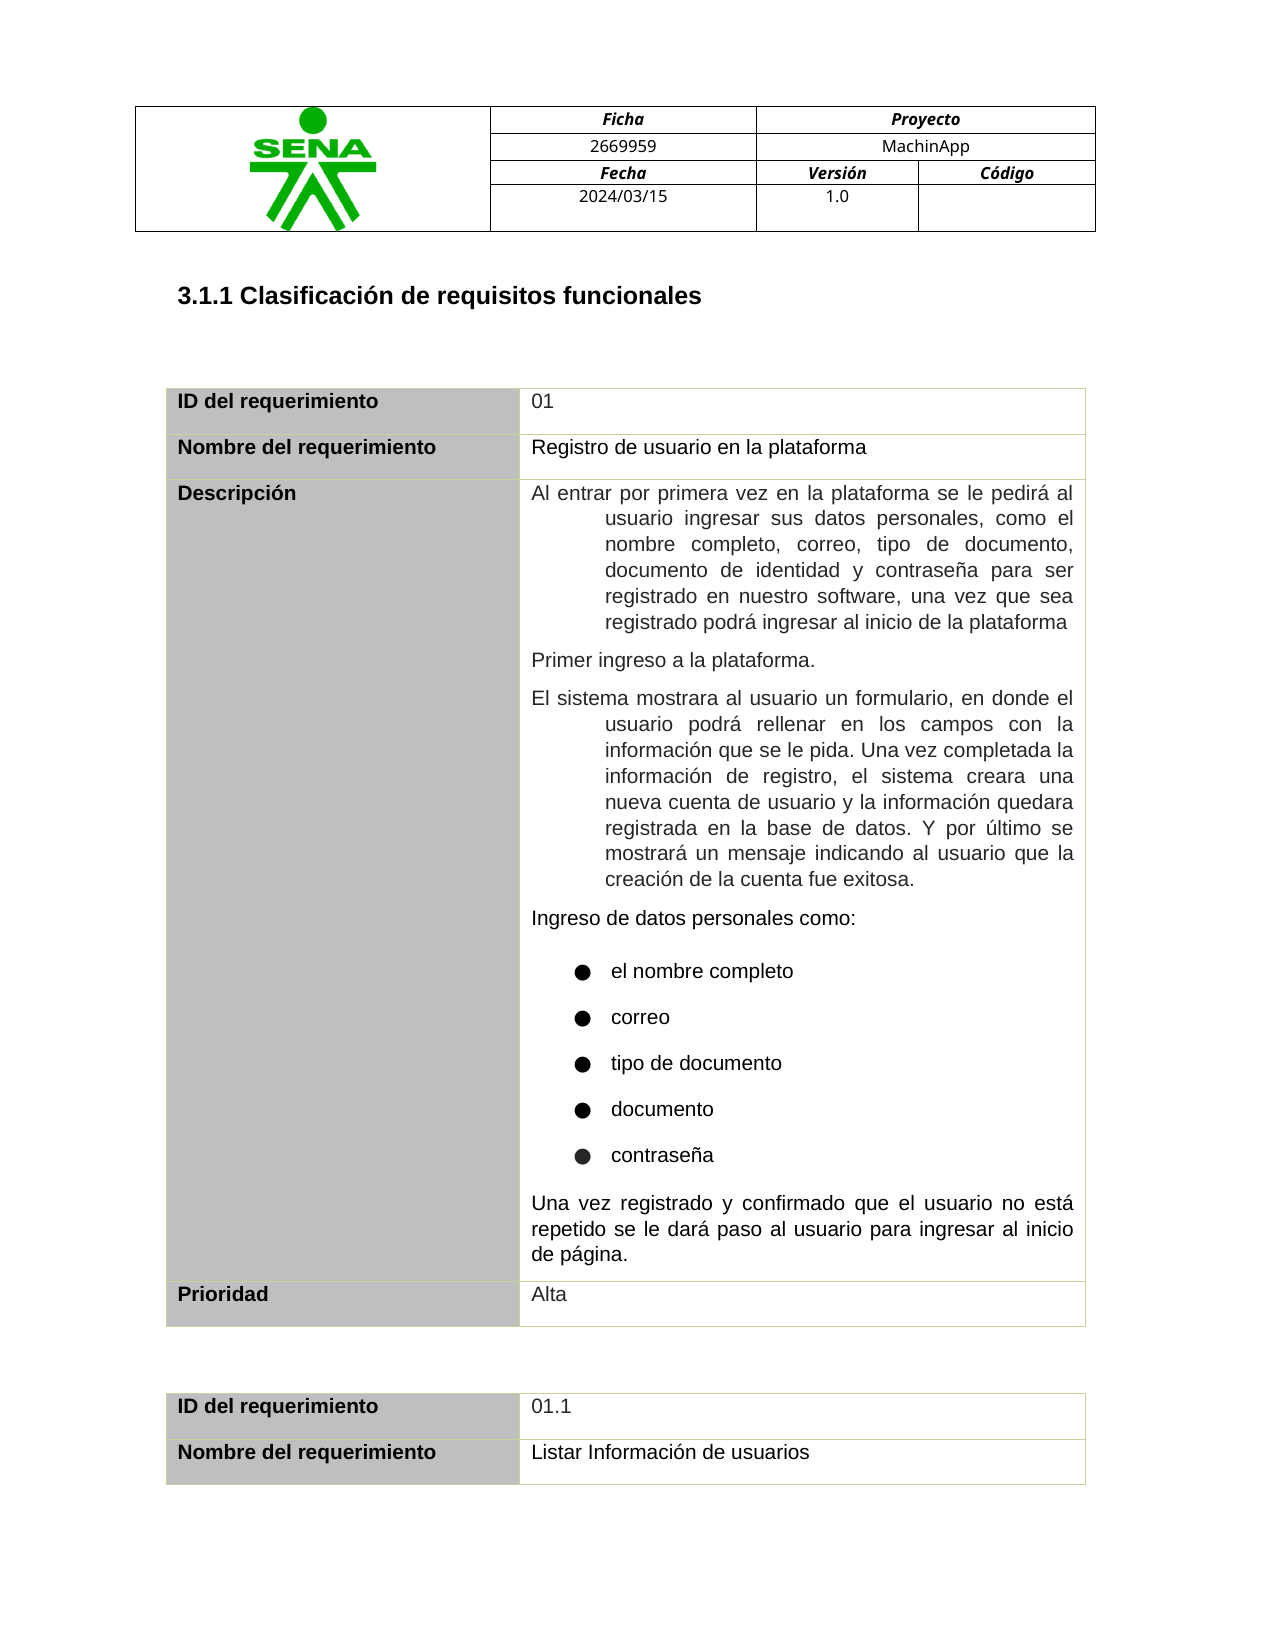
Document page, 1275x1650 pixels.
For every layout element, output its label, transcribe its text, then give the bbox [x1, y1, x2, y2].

table_cell Nombre del requerimiento [167, 1440, 519, 1484]
table_cell Descripción [167, 480, 519, 1281]
table_cell Al entrar por primera vez en la plataforma se le pedirá al usuario ingresar sus datos personales, como el nombre completo, correo, tipo de documento, documento de identidad y contraseña para ser registrado en nuestro software, una vez que sea registrado podrá ingresar al inicio de la plataforma Primer ingreso a la plataforma. El sistema mostrara al usuario un formulario, en donde el usuario podrá rellenar en los campos con la información que se le pida. Una vez completada la información de registro, el sistema creara una nueva cuenta de usuario y la información quedara registrada en la base de datos. Y por último se mostrará un mensaje indicando al usuario que la creación de la cuenta fue exitosa. Ingreso de datos personales como: el nombre completo correo tipo de documento documento contraseña Una vez registrado y confirmado que el usuario no está repetido se le dará paso al usuario para ingresar al inicio de página. [520, 480, 1085, 1281]
table_header 01.1 [520, 1394, 1085, 1439]
table_cell Registro de usuario en la plataforma [520, 435, 1085, 479]
subtitle 3.1.1 Clasificación de requisitos funcionales [177, 281, 1098, 310]
table_cell Nombre del requerimiento [167, 435, 519, 479]
picture [249, 107, 377, 232]
table_header ID del requerimiento [167, 389, 519, 434]
table_cell Alta [520, 1282, 1085, 1326]
table_header 01 [520, 389, 1085, 434]
table_header ID del requerimiento [167, 1394, 519, 1439]
table_cell Prioridad [167, 1282, 519, 1326]
table_cell Listar Información de usuarios [520, 1440, 1085, 1484]
